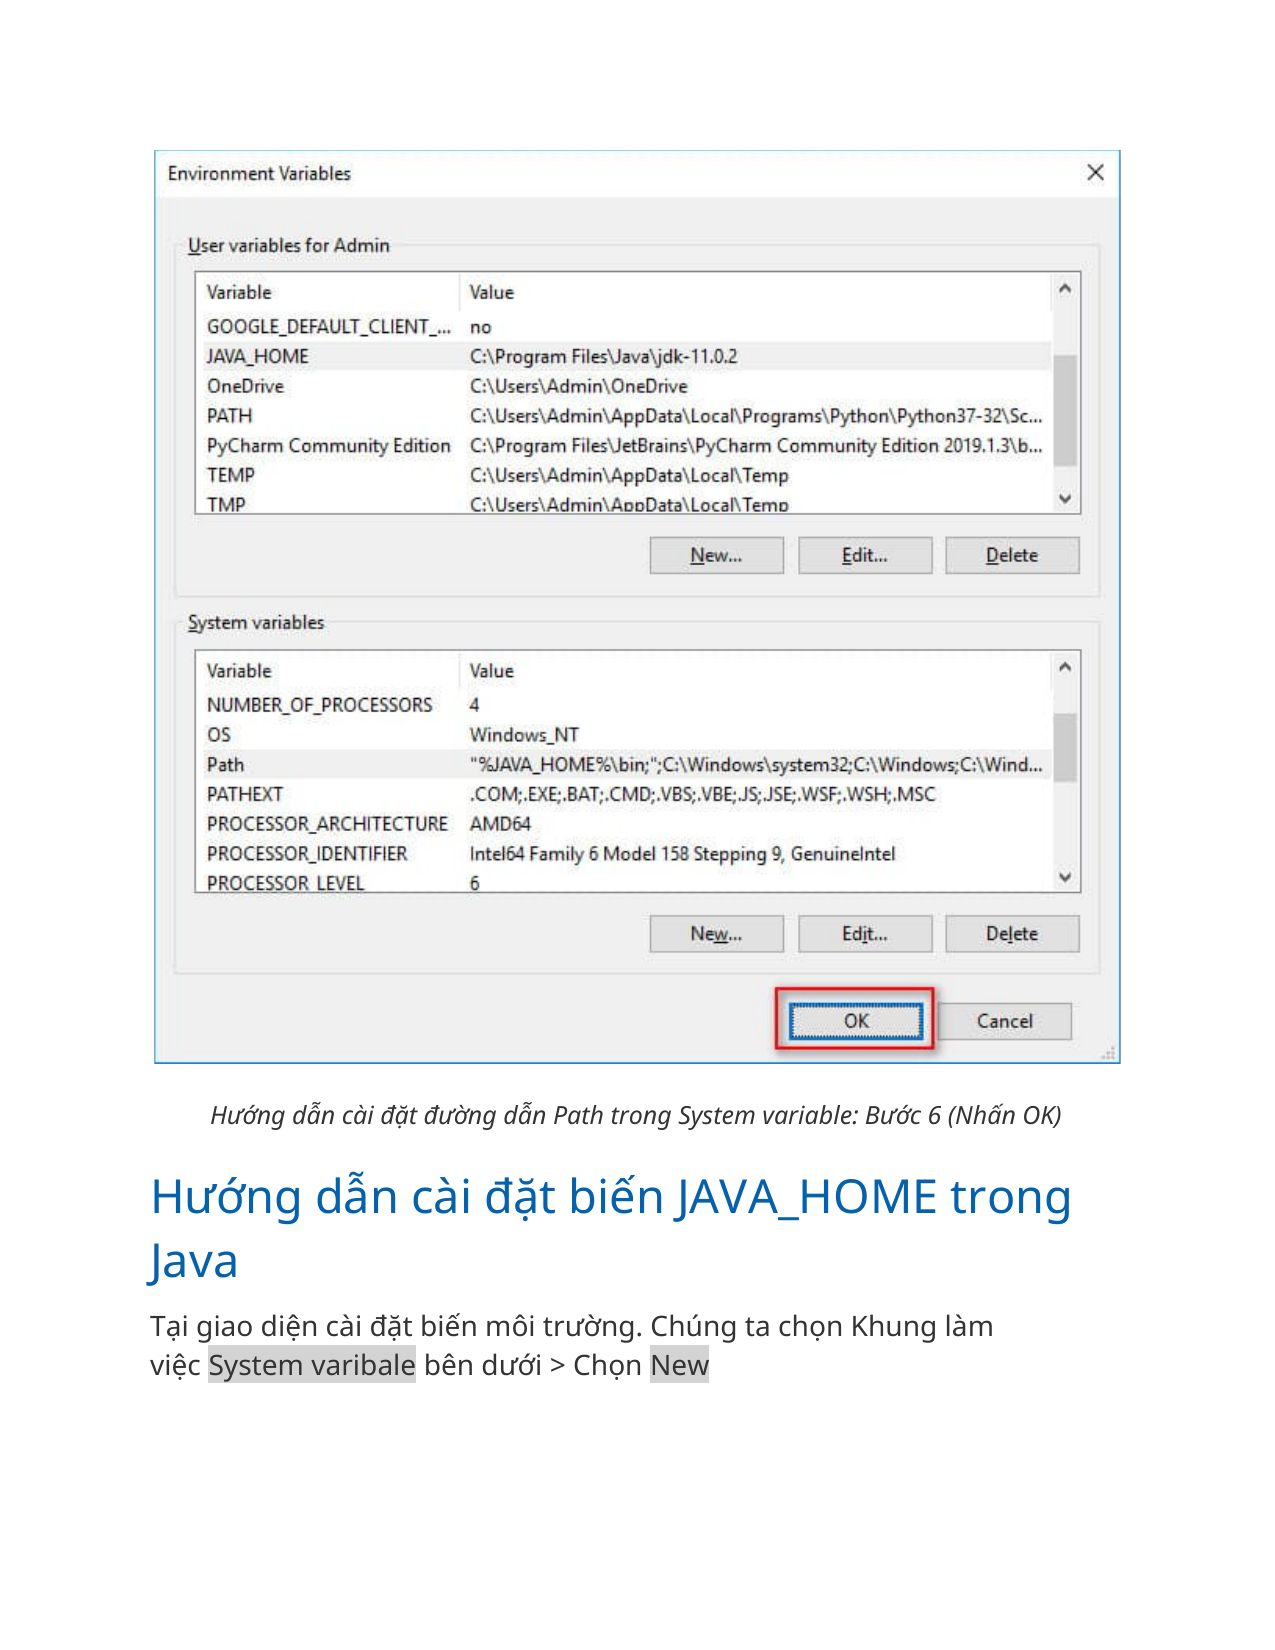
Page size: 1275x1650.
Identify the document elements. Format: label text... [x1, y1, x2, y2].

text Tại giao diện cài đặt biến môi trường. Chúng ta chọn Khung làm việc System varibale bên dưới > Chọn New [150, 1306, 1125, 1411]
text Hướng dẫn cài đặt biến JAVA_HOME trong Java [150, 1163, 1125, 1291]
picture [154, 150, 1121, 1064]
